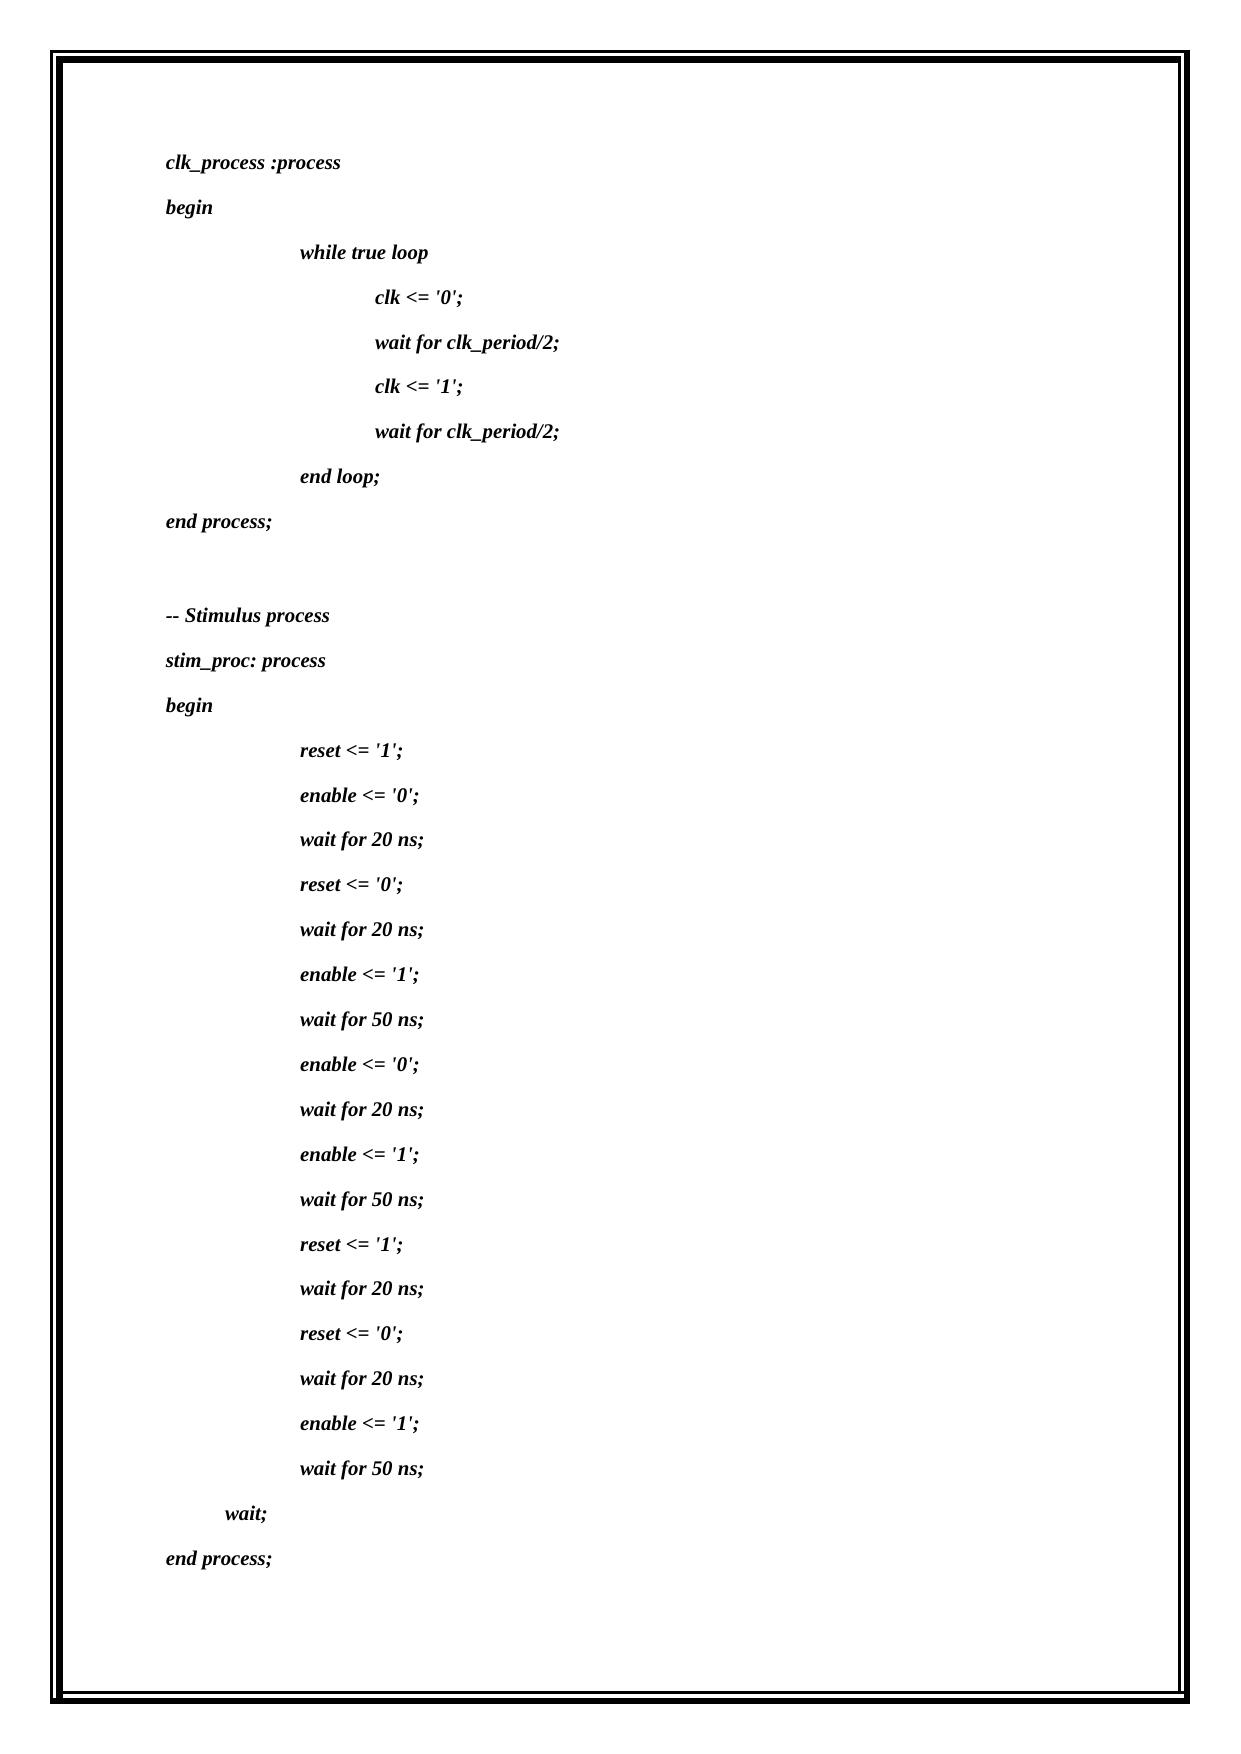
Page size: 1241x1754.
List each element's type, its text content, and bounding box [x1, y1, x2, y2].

text wait for 20 ns; [150, 917, 1090, 941]
text stim_proc: process [150, 648, 1090, 672]
text enable <= '1'; [150, 1142, 1090, 1166]
text -- Stimulus process [150, 603, 1090, 627]
text wait for 50 ns; [150, 1456, 1090, 1480]
text begin [150, 693, 1090, 717]
text wait for 50 ns; [150, 1187, 1090, 1211]
text reset <= '0'; [150, 872, 1090, 896]
text wait for 20 ns; [150, 1276, 1090, 1300]
text wait for 20 ns; [150, 1097, 1090, 1121]
text reset <= '1'; [150, 738, 1090, 762]
text end process; [150, 509, 1090, 533]
text while true loop [150, 240, 1090, 264]
text wait for clk_period/2; [150, 419, 1090, 443]
text end process; [150, 1546, 1090, 1570]
text enable <= '0'; [150, 782, 1090, 807]
text clk <= '1'; [150, 374, 1090, 398]
text wait for 20 ns; [150, 1366, 1090, 1390]
text enable <= '0'; [150, 1052, 1090, 1076]
text reset <= '0'; [150, 1321, 1090, 1345]
text wait for clk_period/2; [150, 329, 1090, 354]
text begin [150, 195, 1090, 219]
text wait; [150, 1501, 1090, 1525]
text end loop; [150, 464, 1090, 488]
text wait for 50 ns; [150, 1007, 1090, 1031]
text clk <= '0'; [150, 285, 1090, 309]
text clk_process :process [150, 150, 1090, 174]
text wait for 20 ns; [150, 827, 1090, 851]
text enable <= '1'; [150, 962, 1090, 986]
text enable <= '1'; [150, 1411, 1090, 1435]
text reset <= '1'; [150, 1231, 1090, 1256]
